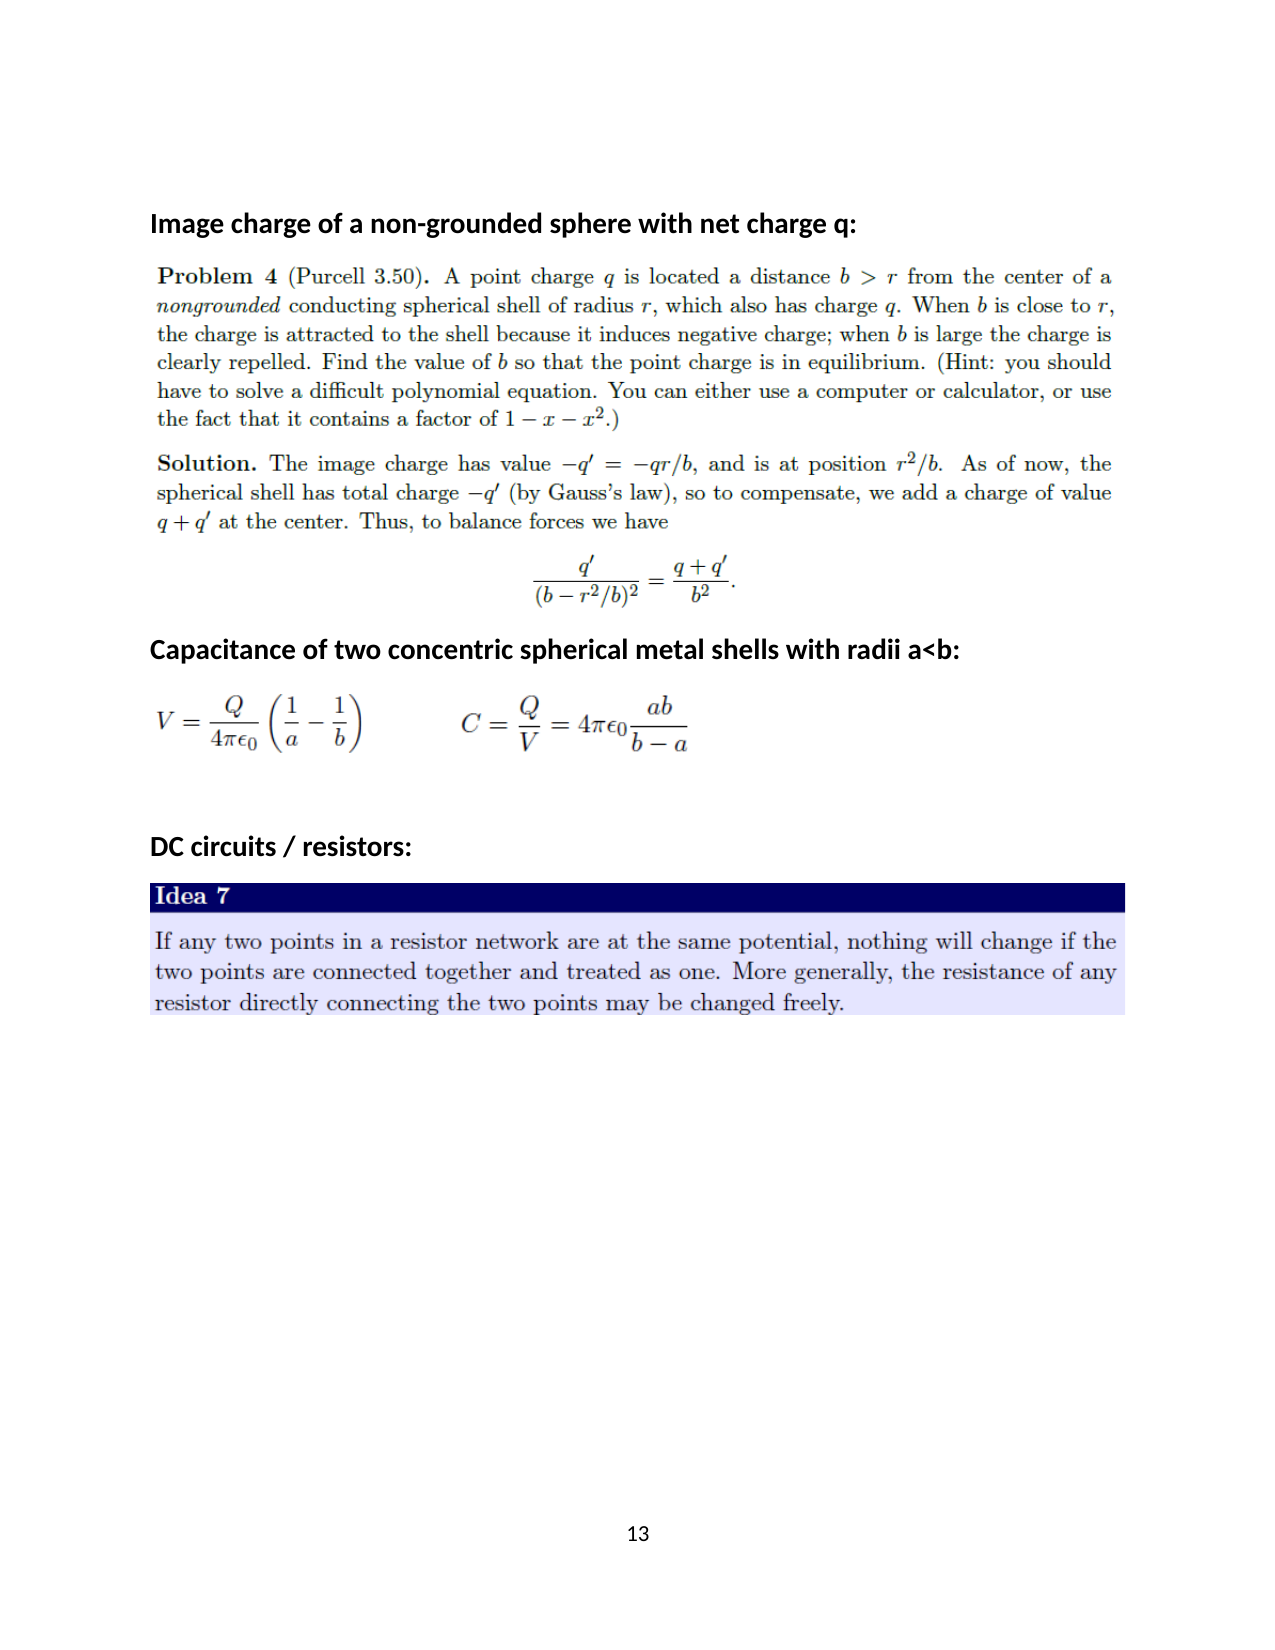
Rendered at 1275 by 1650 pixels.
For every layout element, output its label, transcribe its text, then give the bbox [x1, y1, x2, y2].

text Capacitance of two concentric spherical metal shells with radii a<b: [150, 631, 1125, 667]
text DC circuits / resistors: [150, 828, 1125, 864]
text Image charge of a non-grounded sphere with net charge q: [150, 205, 1125, 241]
picture [150, 883, 1125, 1015]
picture [450, 688, 688, 754]
picture [150, 686, 362, 754]
picture [150, 260, 1125, 613]
